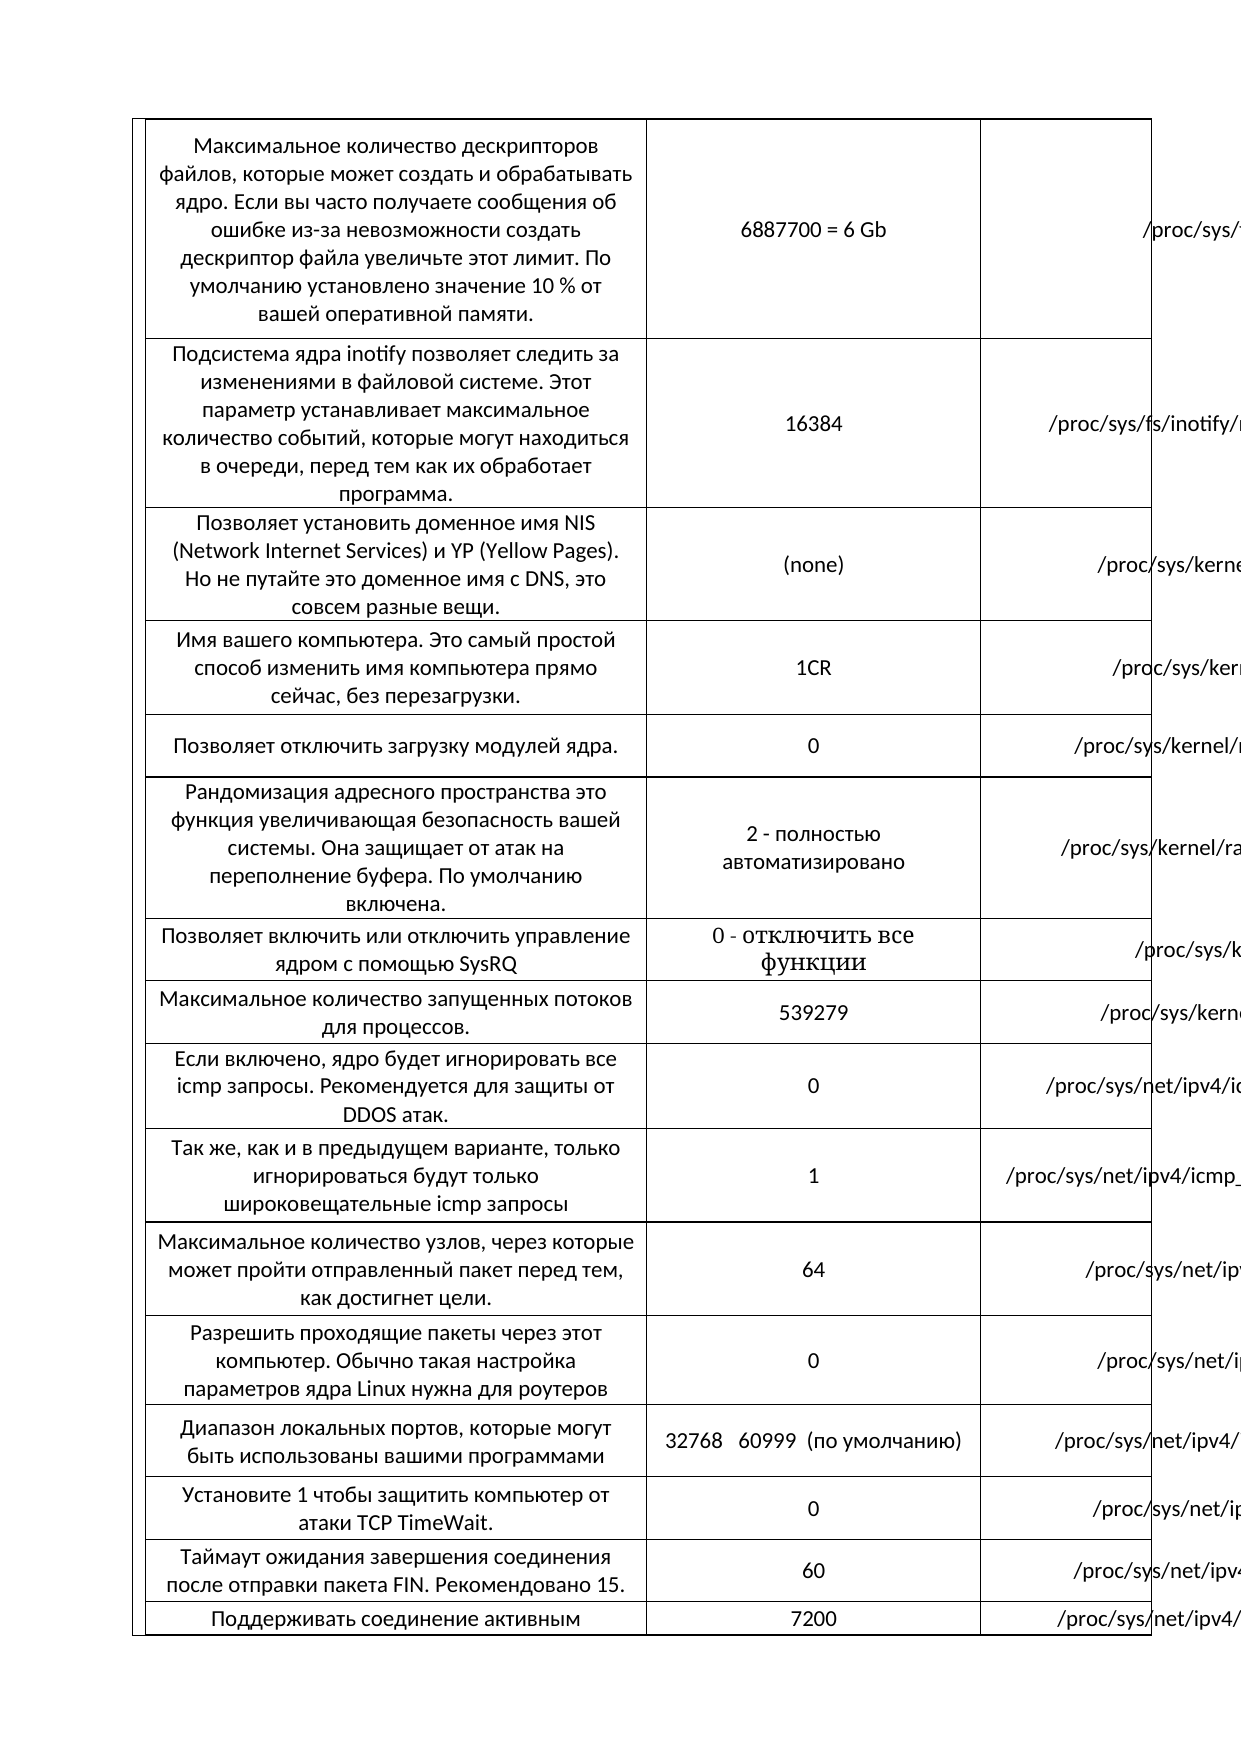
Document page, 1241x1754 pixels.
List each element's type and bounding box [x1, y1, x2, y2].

table_header [981, 339, 1151, 507]
table_header [146, 1129, 646, 1221]
table_header [647, 120, 980, 338]
table_header [146, 1044, 646, 1128]
table_header [647, 621, 980, 714]
table_header [981, 120, 1151, 338]
table_header [981, 1540, 1151, 1601]
table_header [647, 715, 980, 776]
table_header [647, 919, 980, 980]
table_header [647, 339, 980, 507]
table_header [981, 1477, 1151, 1539]
table_header [647, 508, 980, 620]
table_header [146, 1316, 646, 1404]
table_header [981, 1223, 1151, 1315]
table_header [146, 919, 646, 980]
table_header [647, 1602, 980, 1634]
table_header [146, 1477, 646, 1539]
table_header [146, 1602, 646, 1634]
table_header [647, 981, 980, 1043]
table_header [981, 508, 1151, 620]
table_header [981, 621, 1151, 714]
table_header [146, 1405, 646, 1476]
table_header [981, 981, 1151, 1043]
table_header [647, 1316, 980, 1404]
table_header [981, 1044, 1151, 1128]
table_header [647, 1044, 980, 1128]
table_header [647, 1129, 980, 1221]
table_header [647, 1223, 980, 1315]
table_header [146, 120, 646, 338]
table_header [981, 919, 1151, 980]
table_header [981, 715, 1151, 776]
table_header [981, 1129, 1151, 1221]
table_header [647, 1477, 980, 1539]
table_header [146, 508, 646, 620]
table_header [981, 1602, 1151, 1634]
table_header [146, 778, 646, 918]
table_header [981, 778, 1151, 918]
table_header [647, 1540, 980, 1601]
table_header [133, 119, 145, 1635]
table_header [146, 1223, 646, 1315]
table_header [146, 621, 646, 714]
table_header [647, 778, 980, 918]
table_header [1144, 665, 1150, 674]
table_header [981, 1405, 1151, 1476]
table_header [647, 1405, 980, 1476]
table_header [146, 339, 646, 507]
table_header [981, 1316, 1151, 1404]
table_header [146, 715, 646, 776]
table_header [146, 981, 646, 1043]
table_header [146, 1540, 646, 1601]
